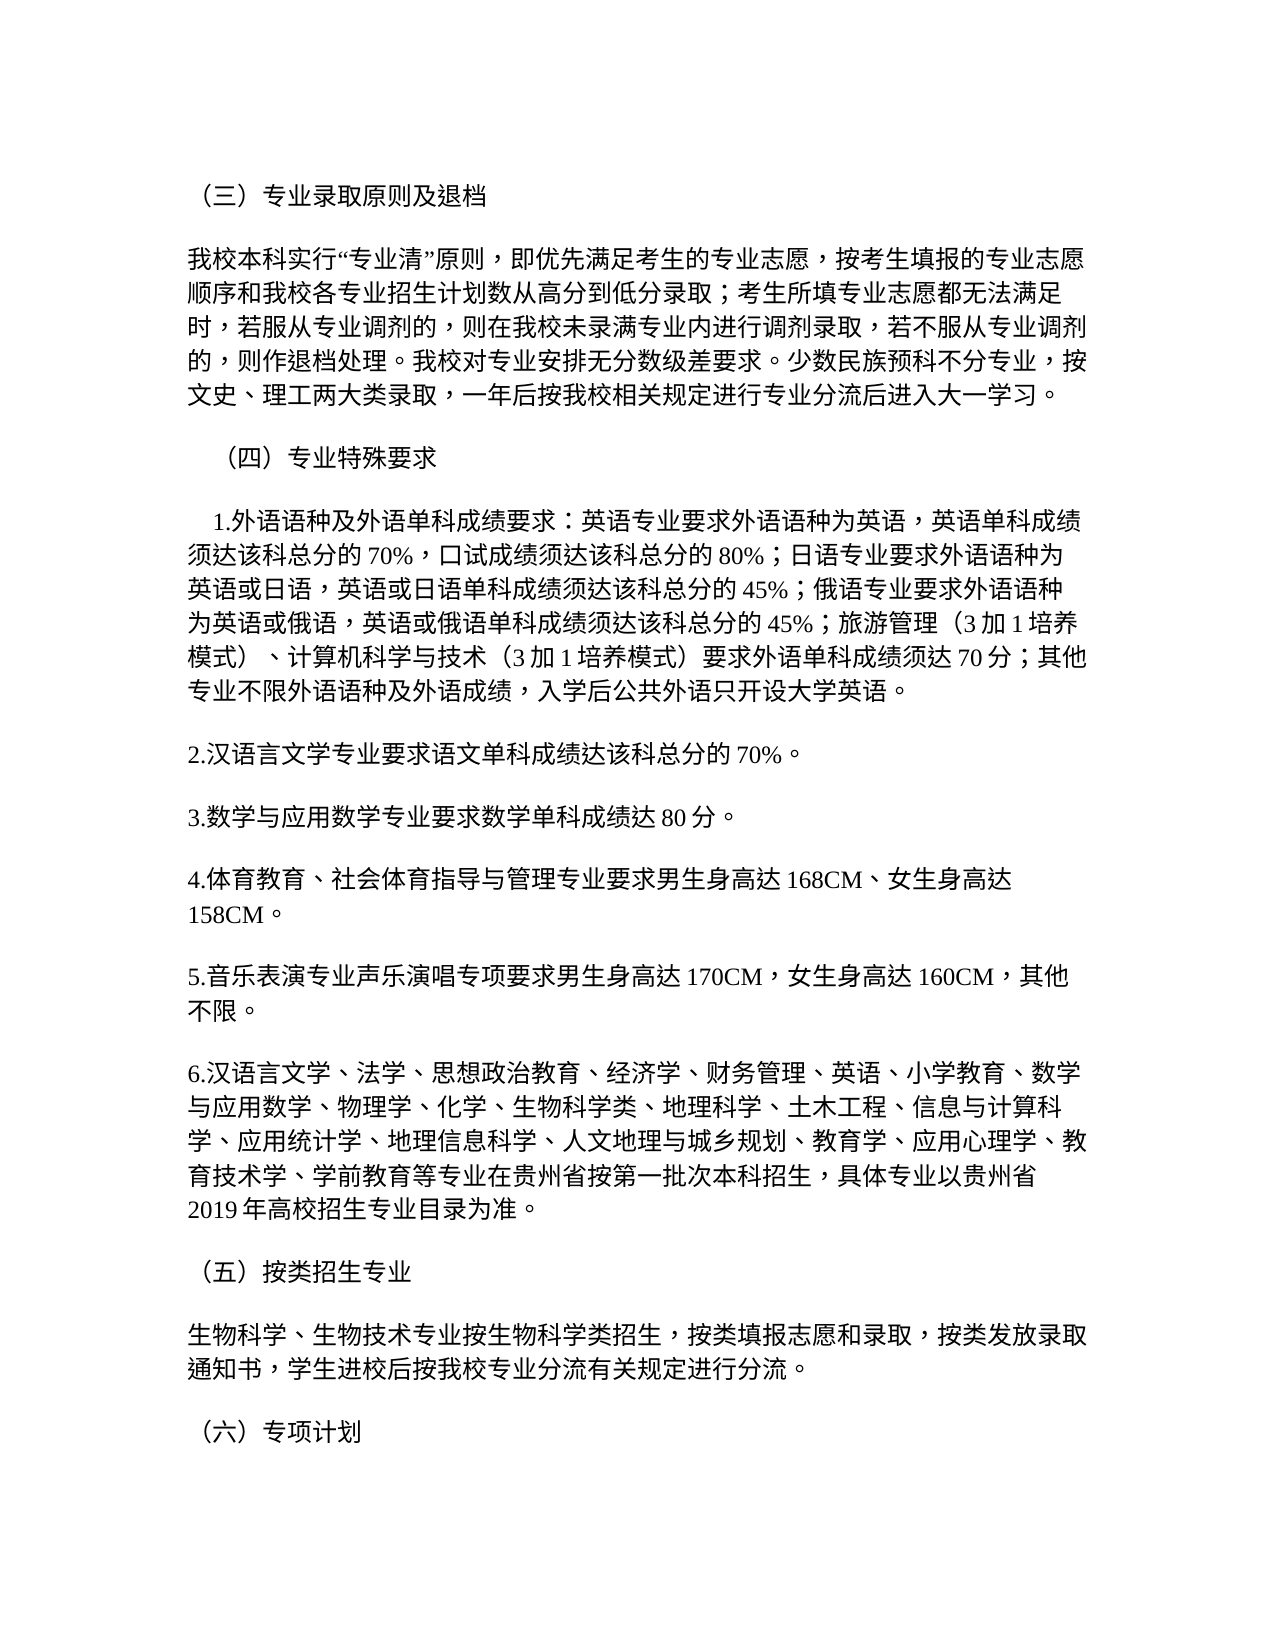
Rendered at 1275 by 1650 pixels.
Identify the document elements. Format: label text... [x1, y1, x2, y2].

text （六）专项计划 [187, 1415, 1087, 1449]
text （四）专业特殊要求 [187, 441, 1087, 475]
text （三）专业录取原则及退档 [187, 179, 1087, 213]
text 生物科学、生物技术专业按生物科学类招生，按类填报志愿和录取，按类发放录取通知书，学生进校后按我校专业分流有关规定进行分流。 [187, 1318, 1087, 1386]
text 3.数学与应用数学专业要求数学单科成绩达80分。 [187, 799, 1087, 833]
text 5.音乐表演专业声乐演唱专项要求男生身高达170CM，女生身高达160CM，其他不限。 [187, 959, 1087, 1027]
text 我校本科实行“专业清”原则，即优先满足考生的专业志愿，按考生填报的专业志愿顺序和我校各专业招生计划数从高分到低分录取；考生所填专业志愿都无法满足时，若服从专业调剂的，则在我校未录满专业内进行调剂录取，若不服从专业调剂的，则作退档处理。我校对专业安排无分数级差要求。少数民族预科不分专业，按文史、理工两大类录取，一年后按我校相关规定进行专业分流后进入大一学习。 [187, 242, 1087, 412]
text （五）按类招生专业 [187, 1255, 1087, 1289]
text 6.汉语言文学、法学、思想政治教育、经济学、财务管理、英语、小学教育、数学与应用数学、物理学、化学、生物科学类、地理科学、土木工程、信息与计算科学、应用统计学、地理信息科学、人文地理与城乡规划、教育学、应用心理学、教育技术学、学前教育等专业在贵州省按第一批次本科招生，具体专业以贵州省2019年高校招生专业目录为准。 [187, 1056, 1087, 1226]
text 2.汉语言文学专业要求语文单科成绩达该科总分的70%。 [187, 737, 1087, 771]
text 4.体育教育、社会体育指导与管理专业要求男生身高达168CM、女生身高达158CM。 [187, 862, 1087, 930]
text 1.外语语种及外语单科成绩要求：英语专业要求外语语种为英语，英语单科成绩须达该科总分的70%，口试成绩须达该科总分的80%；日语专业要求外语语种为英语或日语，英语或日语单科成绩须达该科总分的45%；俄语专业要求外语语种为英语或俄语，英语或俄语单科成绩须达该科总分的45%；旅游管理（3加1培养模式）、计算机科学与技术（3加1培养模式）要求外语单科成绩须达70分；其他专业不限外语语种及外语成绩，入学后公共外语只开设大学英语。 [187, 503, 1087, 708]
